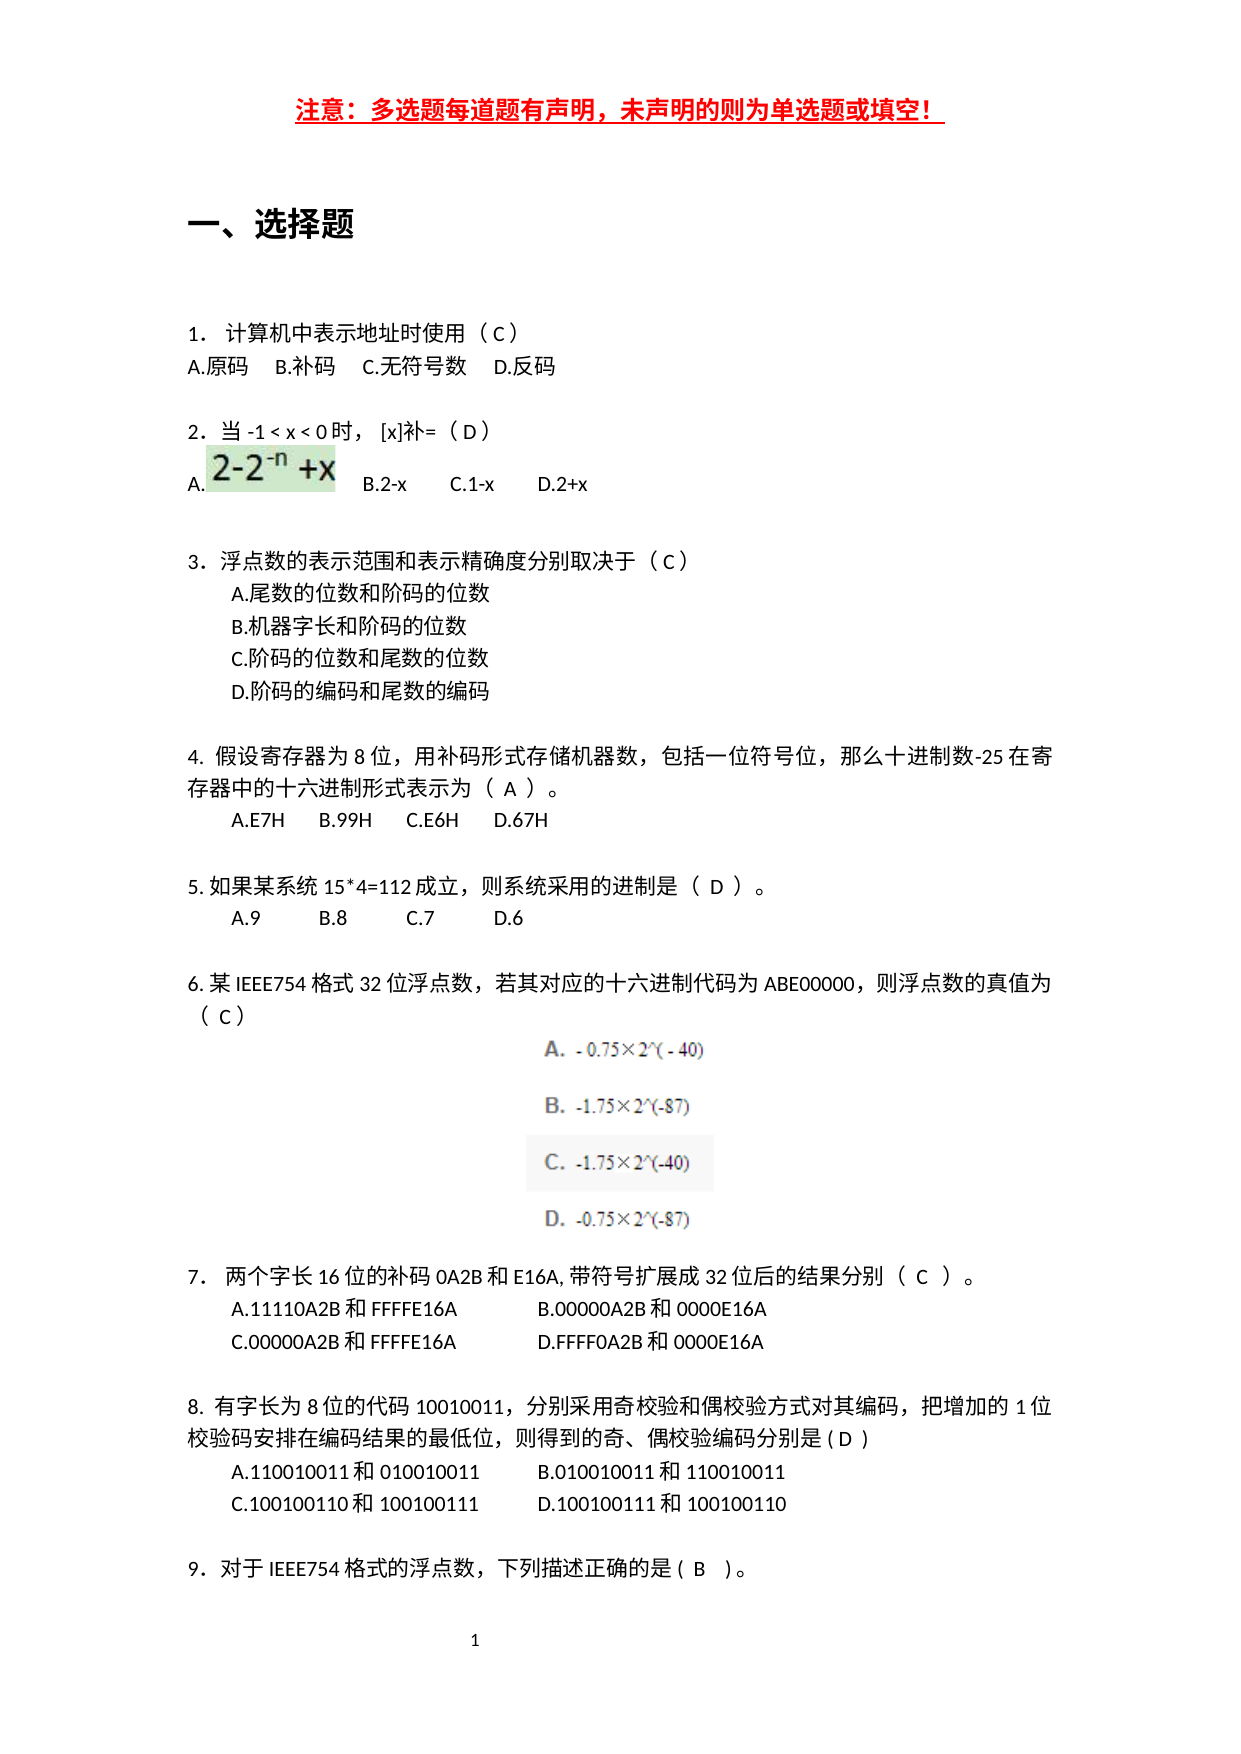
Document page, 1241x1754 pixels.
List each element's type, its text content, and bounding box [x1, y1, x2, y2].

list 如果某系统15*4=112成立，则系统采用的进制是（ D ）。 [187, 868, 1053, 901]
list A. B.2-x C.1-x D.2+x [187, 446, 1053, 511]
list C.00000A2B和FFFFE16A D.FFFF0A2B和0000E16A [187, 1323, 1053, 1356]
list A.E7H B.99H C.E6H D.67H [187, 803, 1053, 836]
list 2．当 -1 < x < 0时， [x]补=（ D ） [187, 413, 1053, 446]
list 8. 有字长为8位的代码10010011，分别采用奇校验和偶校验方式对其编码，把增加的1位校验码安排在编码结果的最低位，则得到的奇、偶校验编码分别是 ( D ) [187, 1388, 1053, 1453]
list A.9 B.8 C.7 D.6 [187, 901, 1053, 933]
picture [526, 1030, 714, 1242]
picture [205, 445, 336, 492]
list A.尾数的位数和阶码的位数 [187, 576, 1053, 608]
list 3．浮点数的表示范围和表示精确度分别取决于（ C ） [187, 543, 1053, 576]
subtitle 一、选择题 [187, 189, 1053, 254]
list 某IEEE754格式32位浮点数，若其对应的十六进制代码为ABE00000，则浮点数的真值为（ C ） [187, 966, 1053, 1031]
list A.110010011和010010011 B.010010011和110010011 [187, 1453, 1053, 1486]
list A.原码 B.补码 C.无符号数 D.反码 [187, 348, 1053, 381]
list A.11110A2B和FFFFE16A B.00000A2B和0000E16A [187, 1291, 1053, 1323]
list B.机器字长和阶码的位数 [187, 608, 1053, 641]
list C.阶码的位数和尾数的位数 [187, 641, 1053, 673]
list C.100100110和100100111 D.100100111和100100110 [187, 1486, 1053, 1518]
list 9．对于IEEE754格式的浮点数，下列描述正确的是 ( B ) 。 [187, 1551, 1053, 1583]
list 1． 计算机中表示地址时使用（ C ） [187, 316, 1053, 348]
list 假设寄存器为8位，用补码形式存储机器数，包括一位符号位，那么十进制数-25在寄存器中的十六进制形式表示为（ A ）。 [187, 738, 1053, 803]
list 7． 两个字长16位的补码0A2B和E16A, 带符号扩展成32位后的结果分别（ C ）。 [187, 1258, 1053, 1291]
list D.阶码的编码和尾数的编码 [187, 673, 1053, 706]
